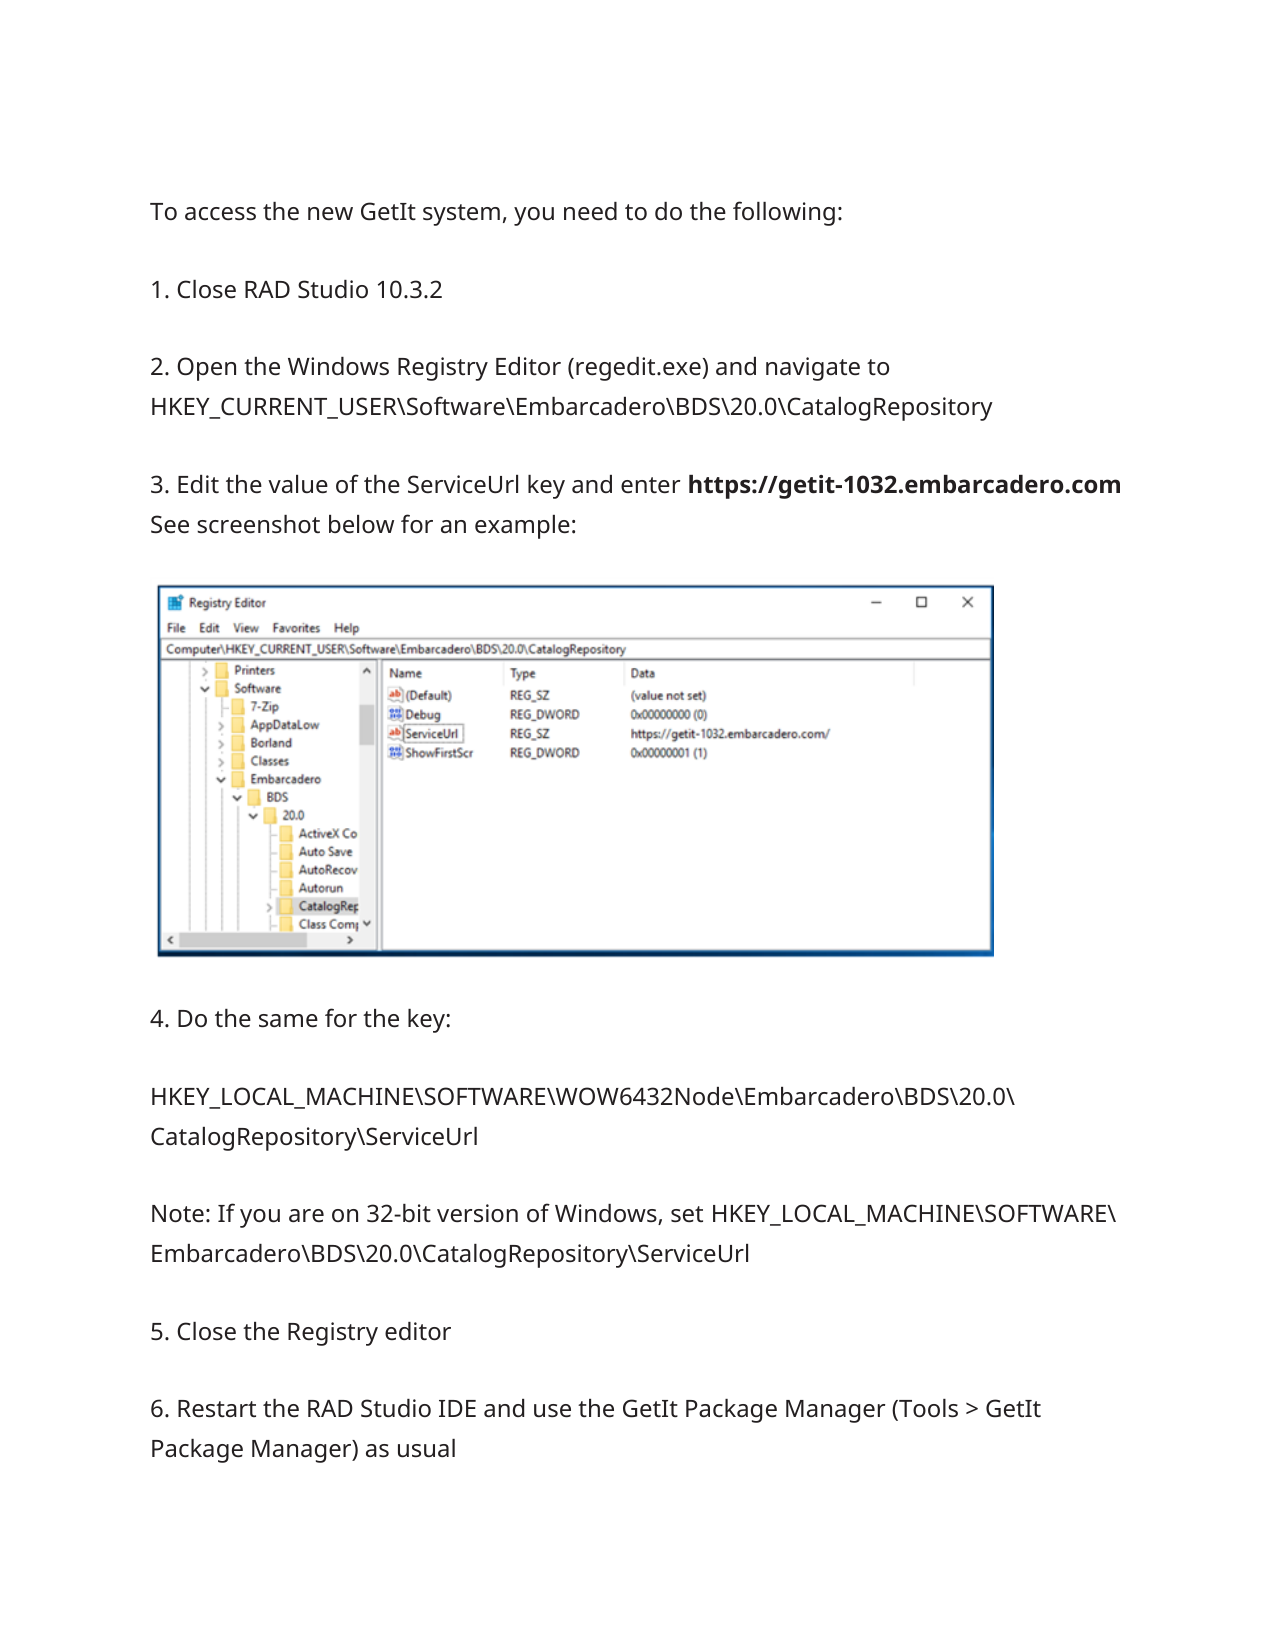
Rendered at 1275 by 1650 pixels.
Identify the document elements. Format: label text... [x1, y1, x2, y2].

text 1. Close RAD Studio 10.3.2 [150, 265, 1125, 305]
text 2. Open the Windows Registry Editor (regedit.exe) and navigate to HKEY_CURRENT_USER\Software\Embarcadero\BDS\20.0\CatalogRepository [150, 342, 1125, 422]
text 5. Close the Registry editor [150, 1307, 1125, 1347]
text 3. Edit the value of the ServiceUrl key and enter https://getit-1032.embarcadero.com See screenshot below for an example: [150, 460, 1125, 540]
text HKEY_LOCAL_MACHINE\SOFTWARE\WOW6432Node\Embarcadero\BDS\20.0\CatalogRepository\ServiceUrl [150, 1072, 1125, 1152]
text Note: If you are on 32-bit version of Windows, set HKEY_LOCAL_MACHINE\SOFTWARE\Embarcadero\BDS\20.0\CatalogRepository\ServiceUrl [150, 1190, 1125, 1270]
text 4. Do the same for the key: [150, 995, 1125, 1035]
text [150, 1385, 1125, 1465]
picture [150, 577, 994, 958]
text To access the new GetIt system, you need to do the following: [150, 187, 1125, 227]
